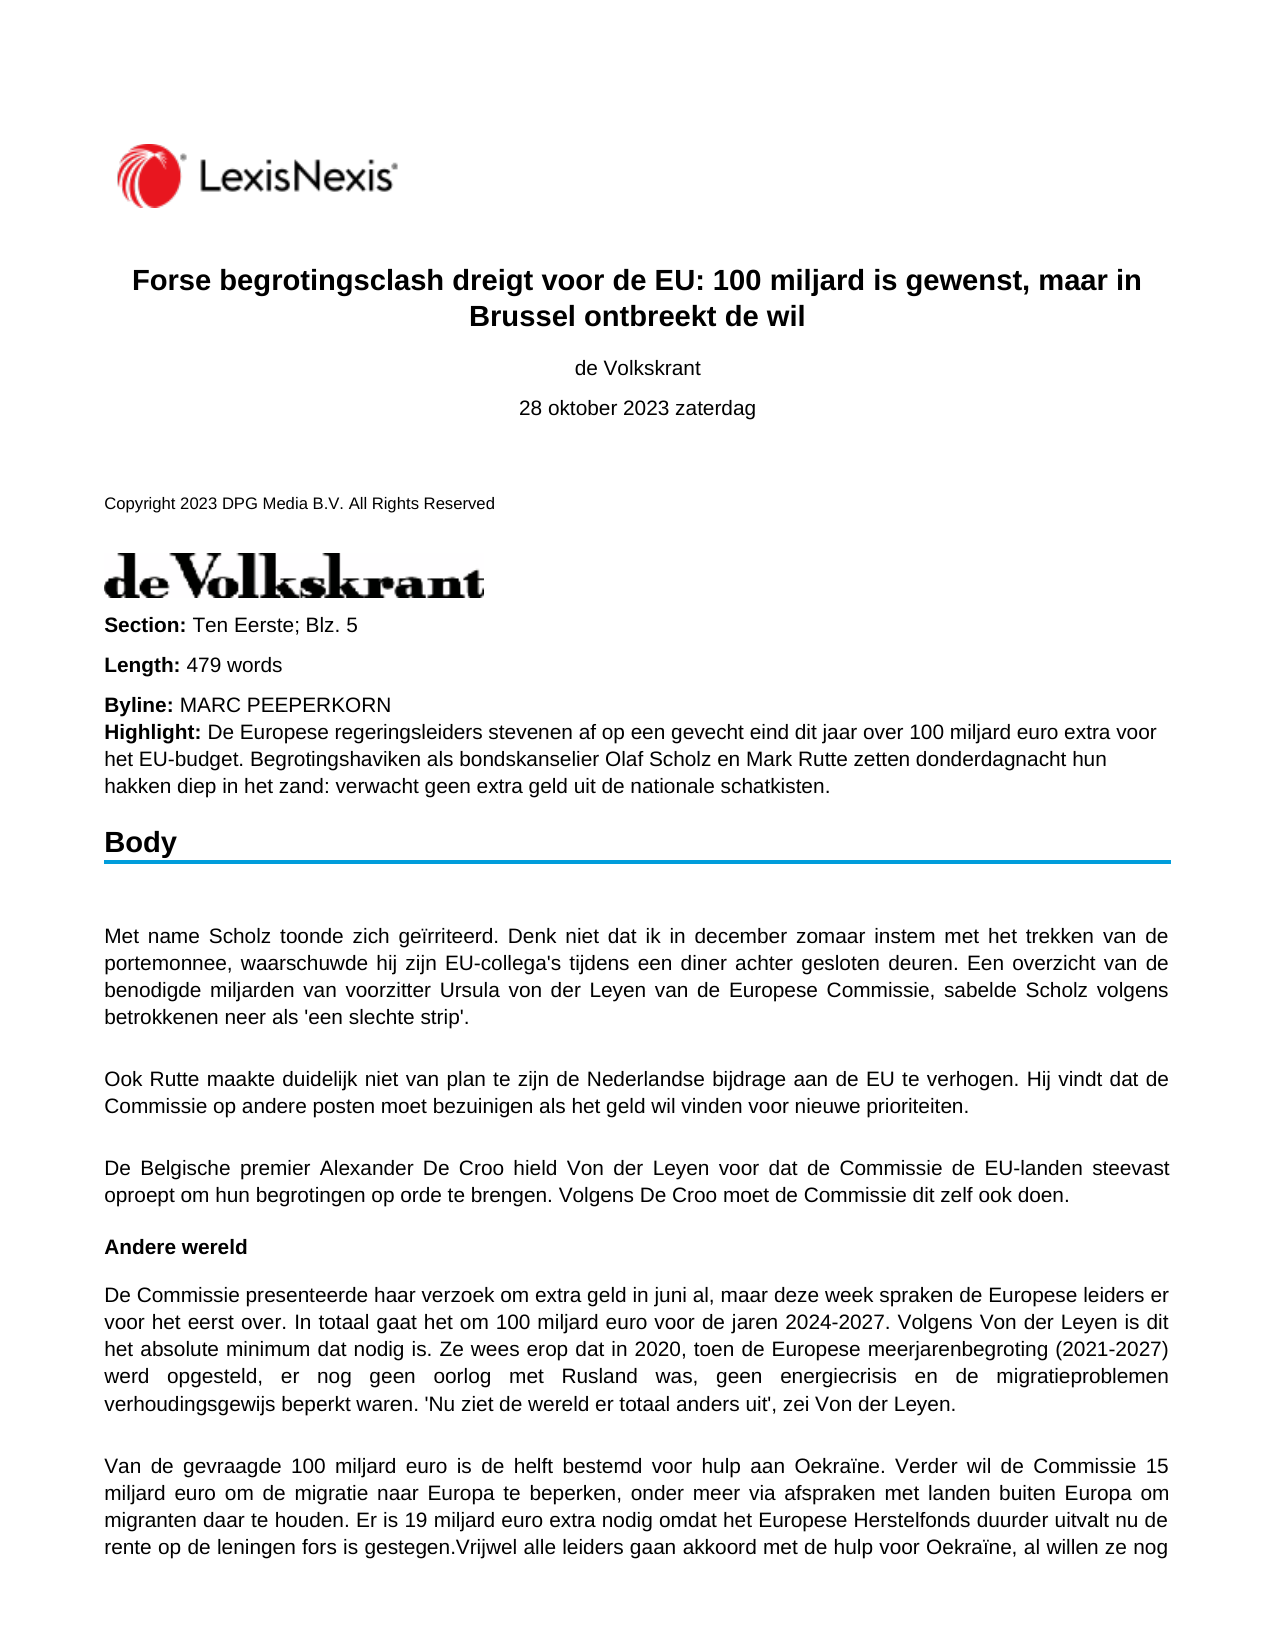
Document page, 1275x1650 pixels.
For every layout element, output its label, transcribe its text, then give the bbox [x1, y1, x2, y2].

text Highlight: De Europese regeringsleiders stevenen af op een gevecht eind dit jaar over 100 miljard euro extra voor het EU-budget. Begrotingshaviken als bondskanselier Olaf Scholz en Mark Rutte zetten donderdagnacht hun hakken diep in het zand: verwacht geen extra geld uit de nationale schatkisten. [104, 716, 1171, 798]
text De Belgische premier Alexander De Croo hield Von der Leyen voor dat de Commissie de EU-landen steevast oproept om hun begrotingen op orde te brengen. Volgens De Croo moet de Commissie dit zelf ook doen. [104, 1153, 1171, 1207]
text Ook Rutte maakte duidelijk niet van plan te zijn de Nederlandse bijdrage aan de EU te verhogen. Hij vindt dat de Commissie op andere posten moet bezuinigen als het geld wil vinden voor nieuwe prioriteiten. [104, 1064, 1171, 1118]
text Andere wereld [104, 1232, 1171, 1259]
text Met name Scholz toonde zich geïrriteerd. Denk niet dat ik in december zomaar instem met het trekken van de portemonnee, waarschuwde hij zijn EU-collega's tijdens een diner achter gesloten deuren. Een overzicht van de benodigde miljarden van voorzitter Ursula von der Leyen van de Europese Commissie, sabelde Scholz volgens betrokkenen neer als 'een slechte strip'. [104, 920, 1171, 1029]
text Byline: MARC PEEPERKORN [104, 689, 1171, 716]
text Length: 479 words [104, 650, 1171, 677]
text 28 oktober 2023 zaterdag [104, 393, 1171, 420]
text Section: Ten Eerste; Blz. 5 [104, 610, 1171, 637]
text Body [104, 823, 1171, 858]
subtitle Forse begrotingsclash dreigt voor de EU: 100 miljard is gewenst, maar in Brussel ontbreekt de wil [104, 261, 1171, 332]
picture [104, 144, 412, 208]
text De Commissie presenteerde haar verzoek om extra geld in juni al, maar deze week spraken de Europese leiders er voor het eerst over. In totaal gaat het om 100 miljard euro voor de jaren 2024-2027. Volgens Von der Leyen is dit het absolute minimum dat nodig is. Ze wees erop dat in 2020, toen de Europese meerjarenbegroting (2021-2027) werd opgesteld, er nog geen oorlog met Rusland was, geen energiecrisis en de migratieproblemen verhoudingsgewijs beperkt waren. 'Nu ziet de wereld er totaal anders uit', zei Von der Leyen. [104, 1280, 1171, 1415]
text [104, 1450, 1171, 1559]
text Copyright 2023 DPG Media B.V. All Rights Reserved [104, 461, 1171, 513]
text de Volkskrant [104, 353, 1171, 380]
